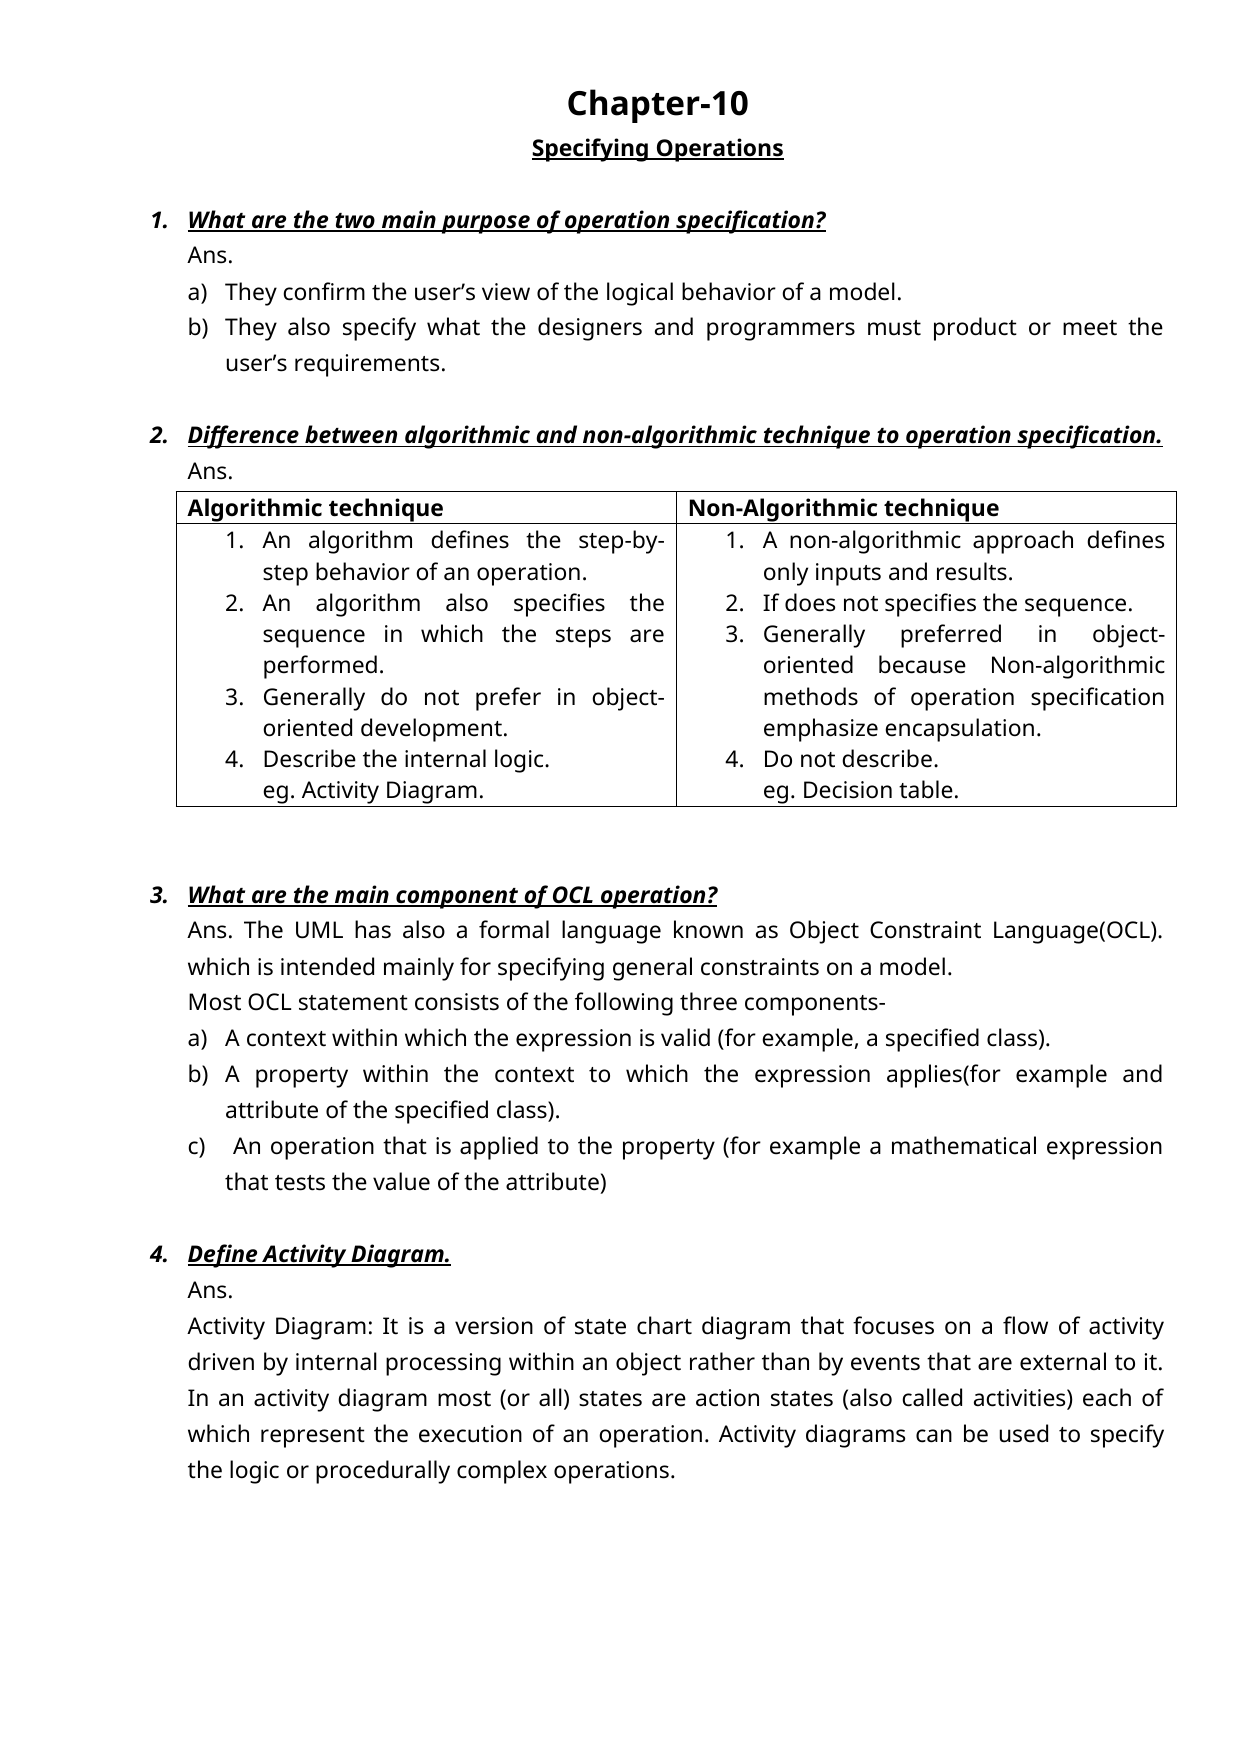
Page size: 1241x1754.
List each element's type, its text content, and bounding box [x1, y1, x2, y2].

list Activity Diagram: It is a version of state chart diagram that focuses on a flow of activity driven by internal processing within an object rather than by events that are external to it. In an activity diagram most (or all) states are action states (also called activities) each of which represent the execution of an operation. Activity diagrams can be used to specify the logic or procedurally complex operations. [187, 1310, 1165, 1485]
list Most OCL statement consists of the following three components- [187, 986, 1165, 1018]
list Ans. [187, 455, 1165, 486]
list An operation that is applied to the property (for example a mathematical expression that tests the value of the attribute) [187, 1130, 1165, 1197]
list They confirm the user’s view of the logical behavior of a model. [187, 275, 1165, 307]
list Ans. The UML has also a formal language known as Object Constraint Language(OCL). which is intended mainly for specifying general constraints on a model. [187, 914, 1165, 982]
table_header Non-Algorithmic technique [677, 492, 1176, 523]
list Difference between algorithmic and non-algorithmic technique to operation specification. [150, 419, 1165, 450]
list A property within the context to which the expression applies(for example and attribute of the specified class). [187, 1058, 1165, 1125]
list What are the two main purpose of operation specification? [150, 203, 1165, 235]
list What are the main component of OCL operation? [150, 878, 1165, 910]
list They also specify what the designers and programmers must product or meet the user’s requirements. [187, 311, 1165, 378]
list Ans. [187, 1274, 1165, 1305]
table_cell A non-algorithmic approach defines only inputs and results. If does not specifies the sequence. Generally preferred in object-oriented because Non-algorithmic methods of operation specification emphasize encapsulation. Do not describe. eg. Decision table. [677, 524, 1176, 806]
table_header Algorithmic technique [177, 492, 676, 523]
list Define Activity Diagram. [150, 1238, 1165, 1269]
list A context within which the expression is valid (for example, a specified class). [187, 1022, 1165, 1053]
table_cell An algorithm defines the step-by-step behavior of an operation. An algorithm also specifies the sequence in which the steps are performed. Generally do not prefer in object-oriented development. Describe the internal logic. eg. Activity Diagram. [177, 524, 676, 806]
list Chapter-10 [150, 79, 1165, 125]
list Specifying Operations [150, 132, 1165, 163]
list Ans. [187, 239, 1165, 271]
